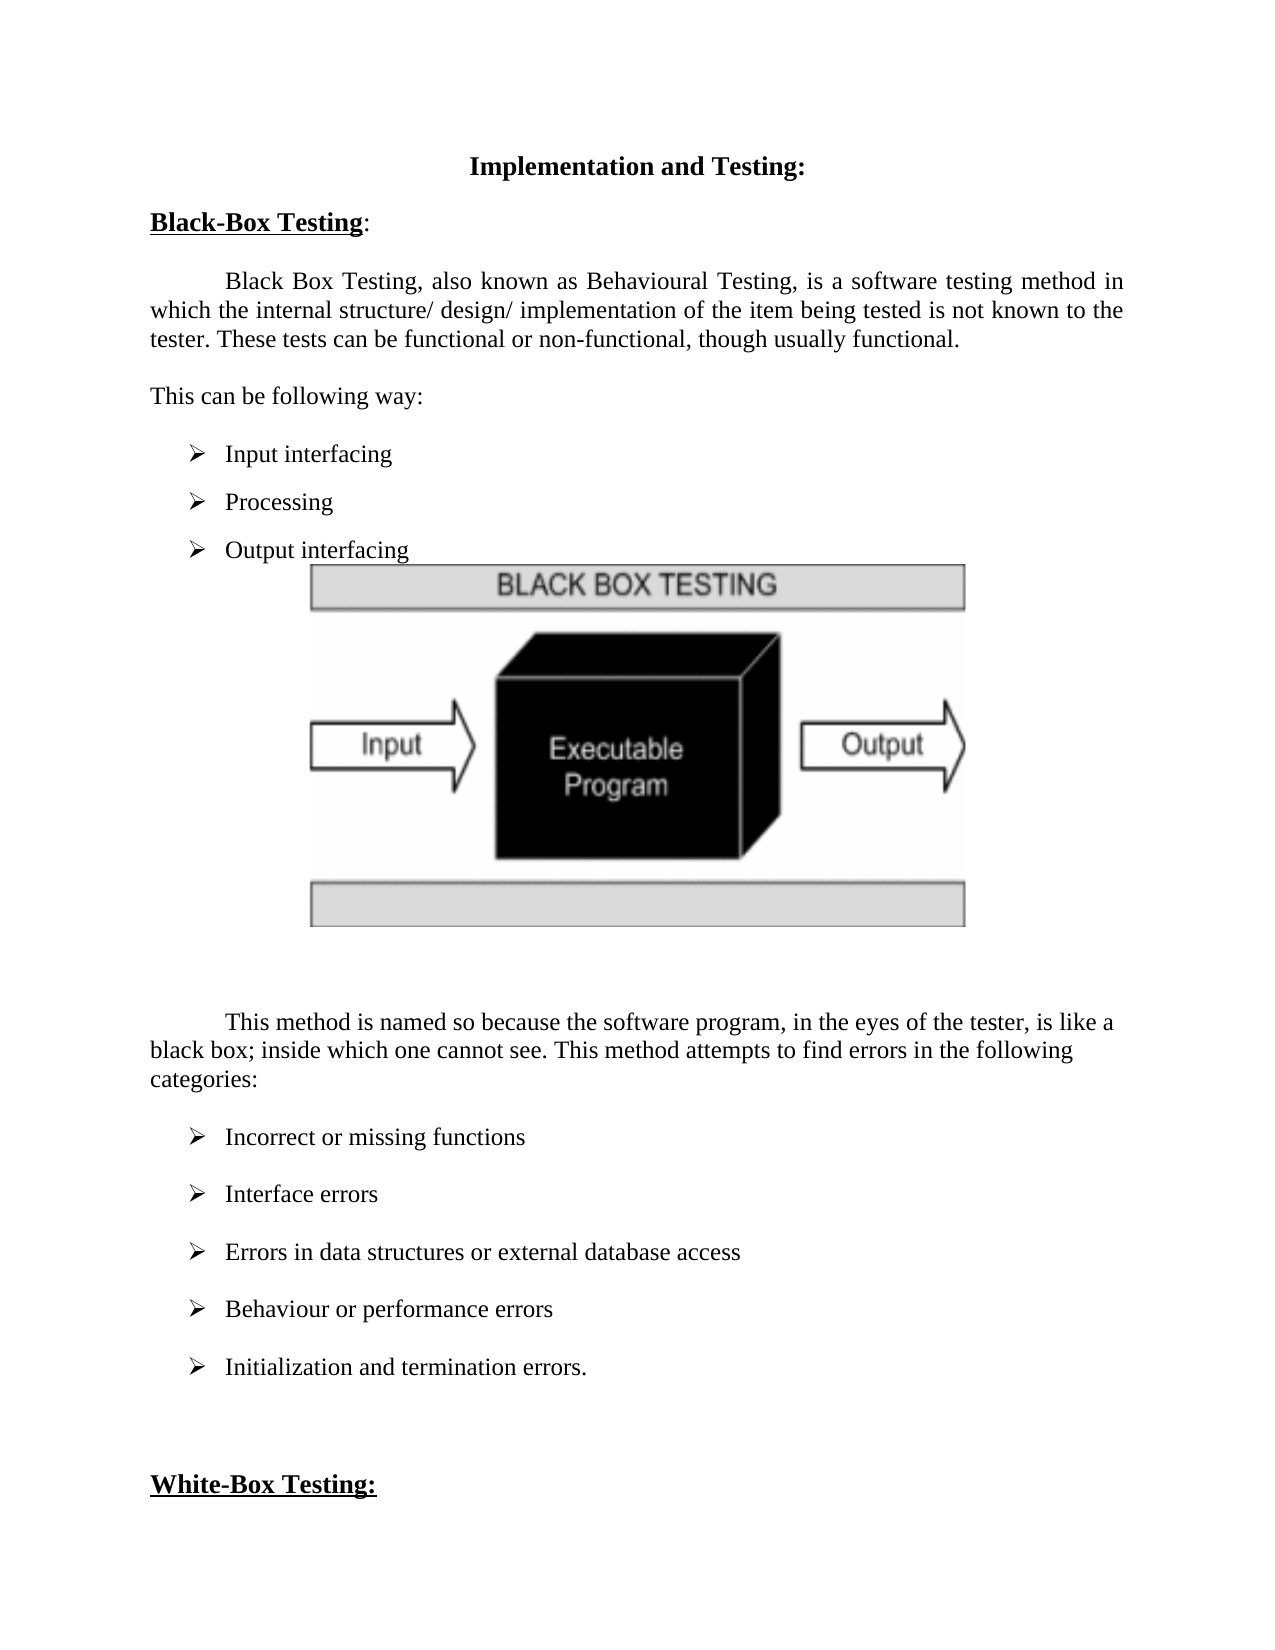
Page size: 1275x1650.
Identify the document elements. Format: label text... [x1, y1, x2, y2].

list Processing [187, 487, 1125, 516]
list Output interfacing [187, 535, 1125, 564]
text White-Box Testing: [150, 1468, 1125, 1499]
list Interface errors [187, 1179, 1125, 1208]
list Incorrect or missing functions [187, 1122, 1125, 1151]
list Errors in data structures or external database access [187, 1237, 1125, 1266]
text Black-Box Testing: [150, 207, 1125, 238]
text This method is named so because the software program, in the eyes of the tester, is like a black box; inside which one cannot see. This method attempts to find errors in the following categories: [150, 1007, 1125, 1093]
list Initialization and termination errors. [187, 1352, 1125, 1381]
list Implementation and Testing: [150, 150, 1125, 181]
list Behaviour or performance errors [187, 1294, 1125, 1323]
text This can be following way: [150, 381, 1125, 410]
list Input interfacing [187, 439, 1125, 468]
text Black Box Testing, also known as Behavioural Testing, is a software testing method in which the internal structure/ design/ implementation of the item being tested is not known to the tester. These tests can be functional or non-functional, though usually functional. [150, 266, 1125, 353]
